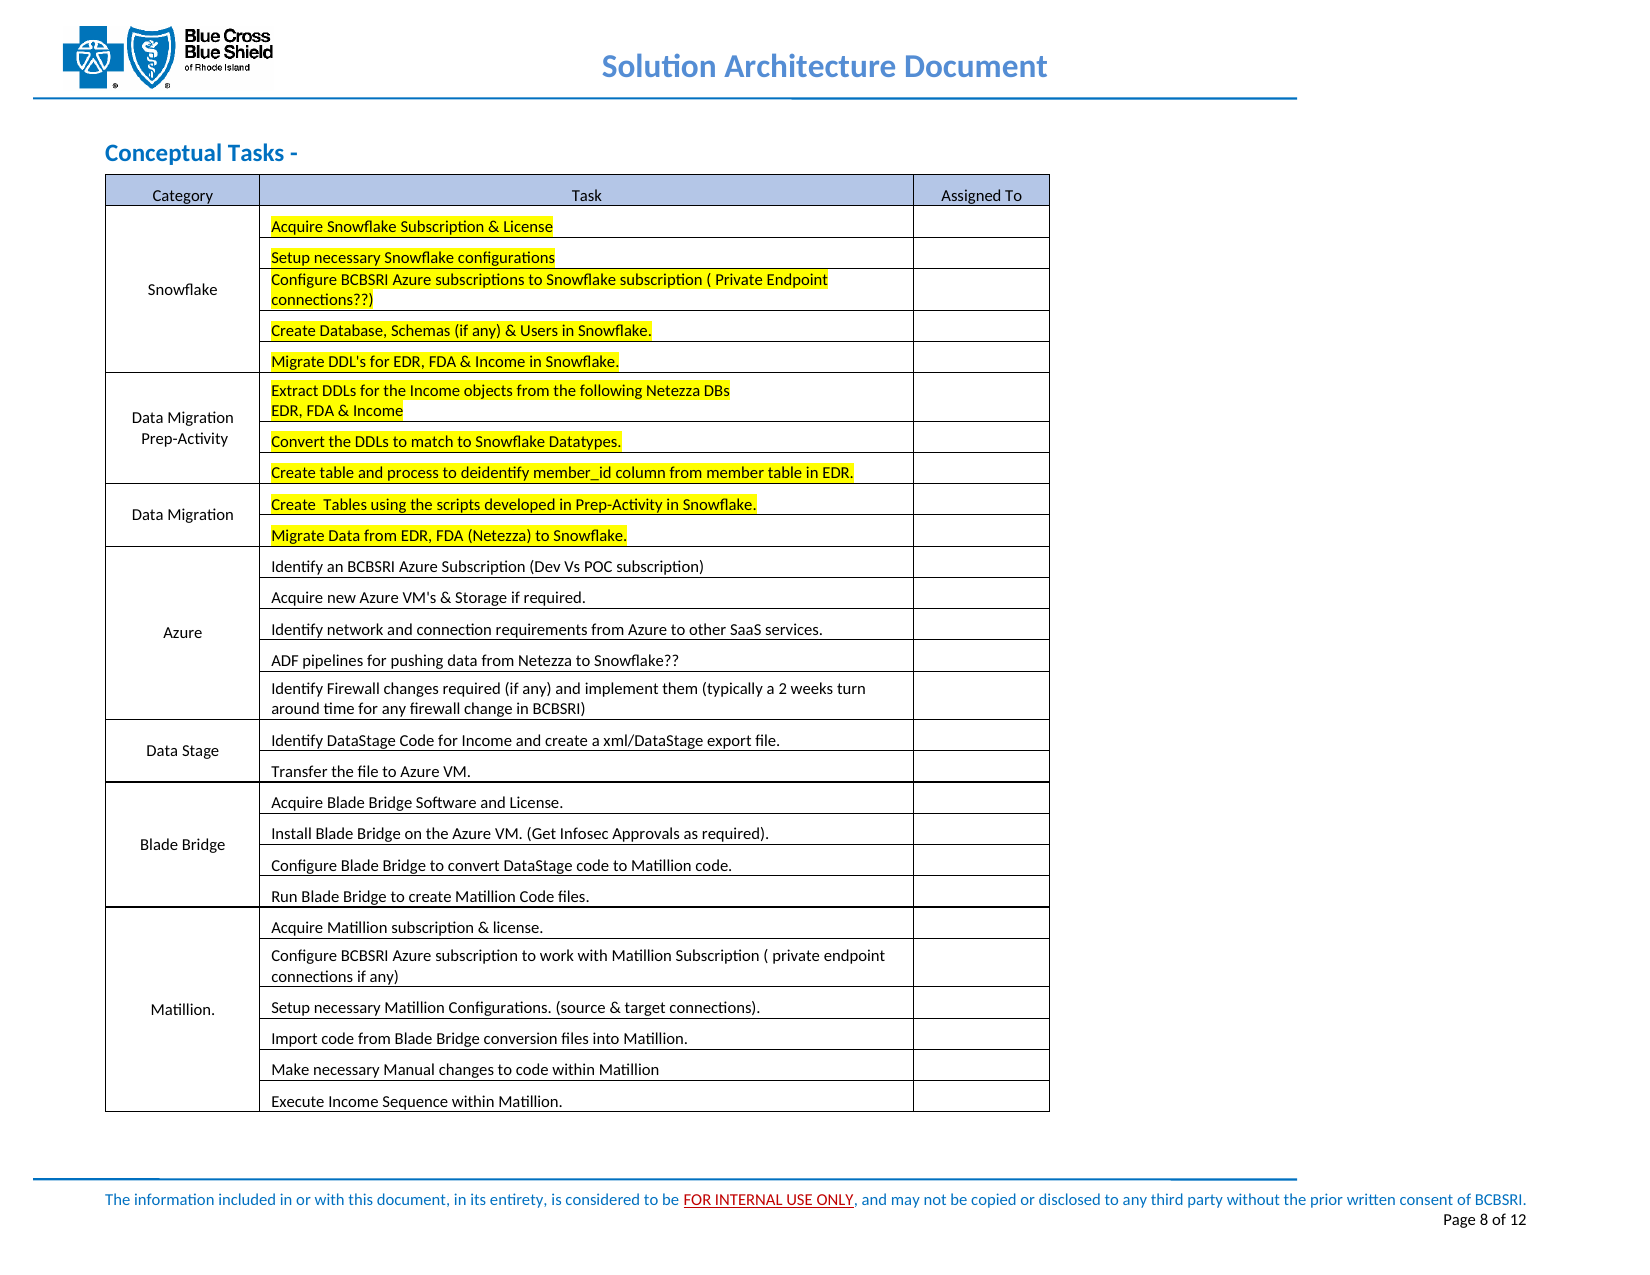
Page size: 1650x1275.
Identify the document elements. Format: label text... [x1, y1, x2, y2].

table_cell Run Blade Bridge to create Matillion Code files. [260, 876, 913, 906]
table_cell Extract DDLs for the Income objects from the following Netezza DBs EDR, FDA & Income [260, 373, 913, 421]
table_header Category [106, 175, 259, 205]
table_cell [914, 373, 1049, 421]
subtitle Conceptual Tasks - [105, 137, 1545, 168]
table_cell [914, 422, 1049, 452]
table_cell ADF pipelines for pushing data from Netezza to Snowflake?? [260, 640, 913, 671]
table_cell [914, 1050, 1049, 1080]
table_cell [914, 547, 1049, 577]
table_cell Configure BCBSRI Azure subscription to work with Matillion Subscription ( private endpoint connections if any) [260, 939, 913, 986]
table_cell Make necessary Manual changes to code within Matillion [260, 1050, 913, 1080]
table_cell [914, 939, 1049, 986]
table_cell [914, 814, 1049, 844]
table_cell Blade Bridge [106, 783, 259, 906]
table_cell Identify DataStage Code for Income and create a xml/DataStage export file. [260, 720, 913, 750]
table_cell [914, 484, 1049, 514]
table_cell [914, 908, 1049, 938]
table_cell Configure Blade Bridge to convert DataStage code to Matillion code. [260, 845, 913, 875]
table_cell Identify an BCBSRI Azure Subscription (Dev Vs POC subscription) [260, 547, 913, 577]
table_cell [914, 751, 1049, 781]
table_cell [914, 269, 1049, 309]
table_header Task [260, 175, 913, 205]
table_cell [914, 609, 1049, 639]
table_cell [914, 672, 1049, 719]
table_cell Transfer the file to Azure VM. [260, 751, 913, 781]
table_cell Identify Firewall changes required (if any) and implement them (typically a 2 weeks turn around time for any firewall change in BCBSRI) [260, 672, 913, 719]
table_header Assigned To [914, 175, 1049, 205]
table_cell Acquire new Azure VM's & Storage if required. [260, 578, 913, 608]
table_cell [914, 783, 1049, 813]
table_cell [914, 578, 1049, 608]
table_cell [914, 453, 1049, 483]
table_cell Acquire Snowflake Subscription & License [260, 206, 913, 237]
table_cell [914, 876, 1049, 906]
table_cell Matillion. [106, 908, 259, 1111]
table_cell [914, 640, 1049, 671]
table_cell [914, 720, 1049, 750]
table_cell Setup necessary Snowflake configurations [260, 238, 913, 268]
table_cell [914, 311, 1049, 341]
table_cell Setup necessary Matillion Configurations. (source & target connections). [260, 987, 913, 1017]
table_cell [914, 1081, 1049, 1111]
table_cell Create table and process to deidentify member_id column from member table in EDR. [260, 453, 913, 483]
table_cell Create Database, Schemas (if any) & Users in Snowflake. [260, 311, 913, 341]
table_cell [914, 342, 1049, 372]
table_cell Configure BCBSRI Azure subscriptions to Snowflake subscription ( Private Endpoint connections??) [373, 269, 913, 309]
table_cell [914, 206, 1049, 237]
table_cell Migrate DDL's for EDR, FDA & Income in Snowflake. [260, 342, 913, 372]
table_cell Acquire Matillion subscription & license. [260, 908, 913, 938]
table_cell Import code from Blade Bridge conversion files into Matillion. [260, 1019, 913, 1049]
table_cell Acquire Blade Bridge Software and License. [260, 783, 913, 813]
table_cell Data Migration [106, 484, 259, 546]
table_cell Execute Income Sequence within Matillion. [260, 1081, 913, 1111]
table_cell [914, 1019, 1049, 1049]
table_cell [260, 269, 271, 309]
table_cell Identify network and connection requirements from Azure to other SaaS services. [260, 609, 913, 639]
table_cell Azure [106, 547, 259, 719]
table_cell [914, 515, 1049, 546]
table_cell Install Blade Bridge on the Azure VM. (Get Infosec Approvals as required). [260, 814, 913, 844]
table_cell Data Stage [106, 720, 259, 781]
table_cell Snowflake [106, 206, 259, 372]
table_cell Data Migration Prep-Activity [106, 373, 259, 483]
table_cell Create Tables using the scripts developed in Prep-Activity in Snowflake. [260, 484, 913, 514]
table_cell Migrate Data from EDR, FDA (Netezza) to Snowflake. [260, 515, 913, 546]
table_cell Convert the DDLs to match to Snowflake Datatypes. [260, 422, 913, 452]
table_cell [914, 845, 1049, 875]
table_cell [914, 987, 1049, 1017]
table_cell [914, 238, 1049, 268]
